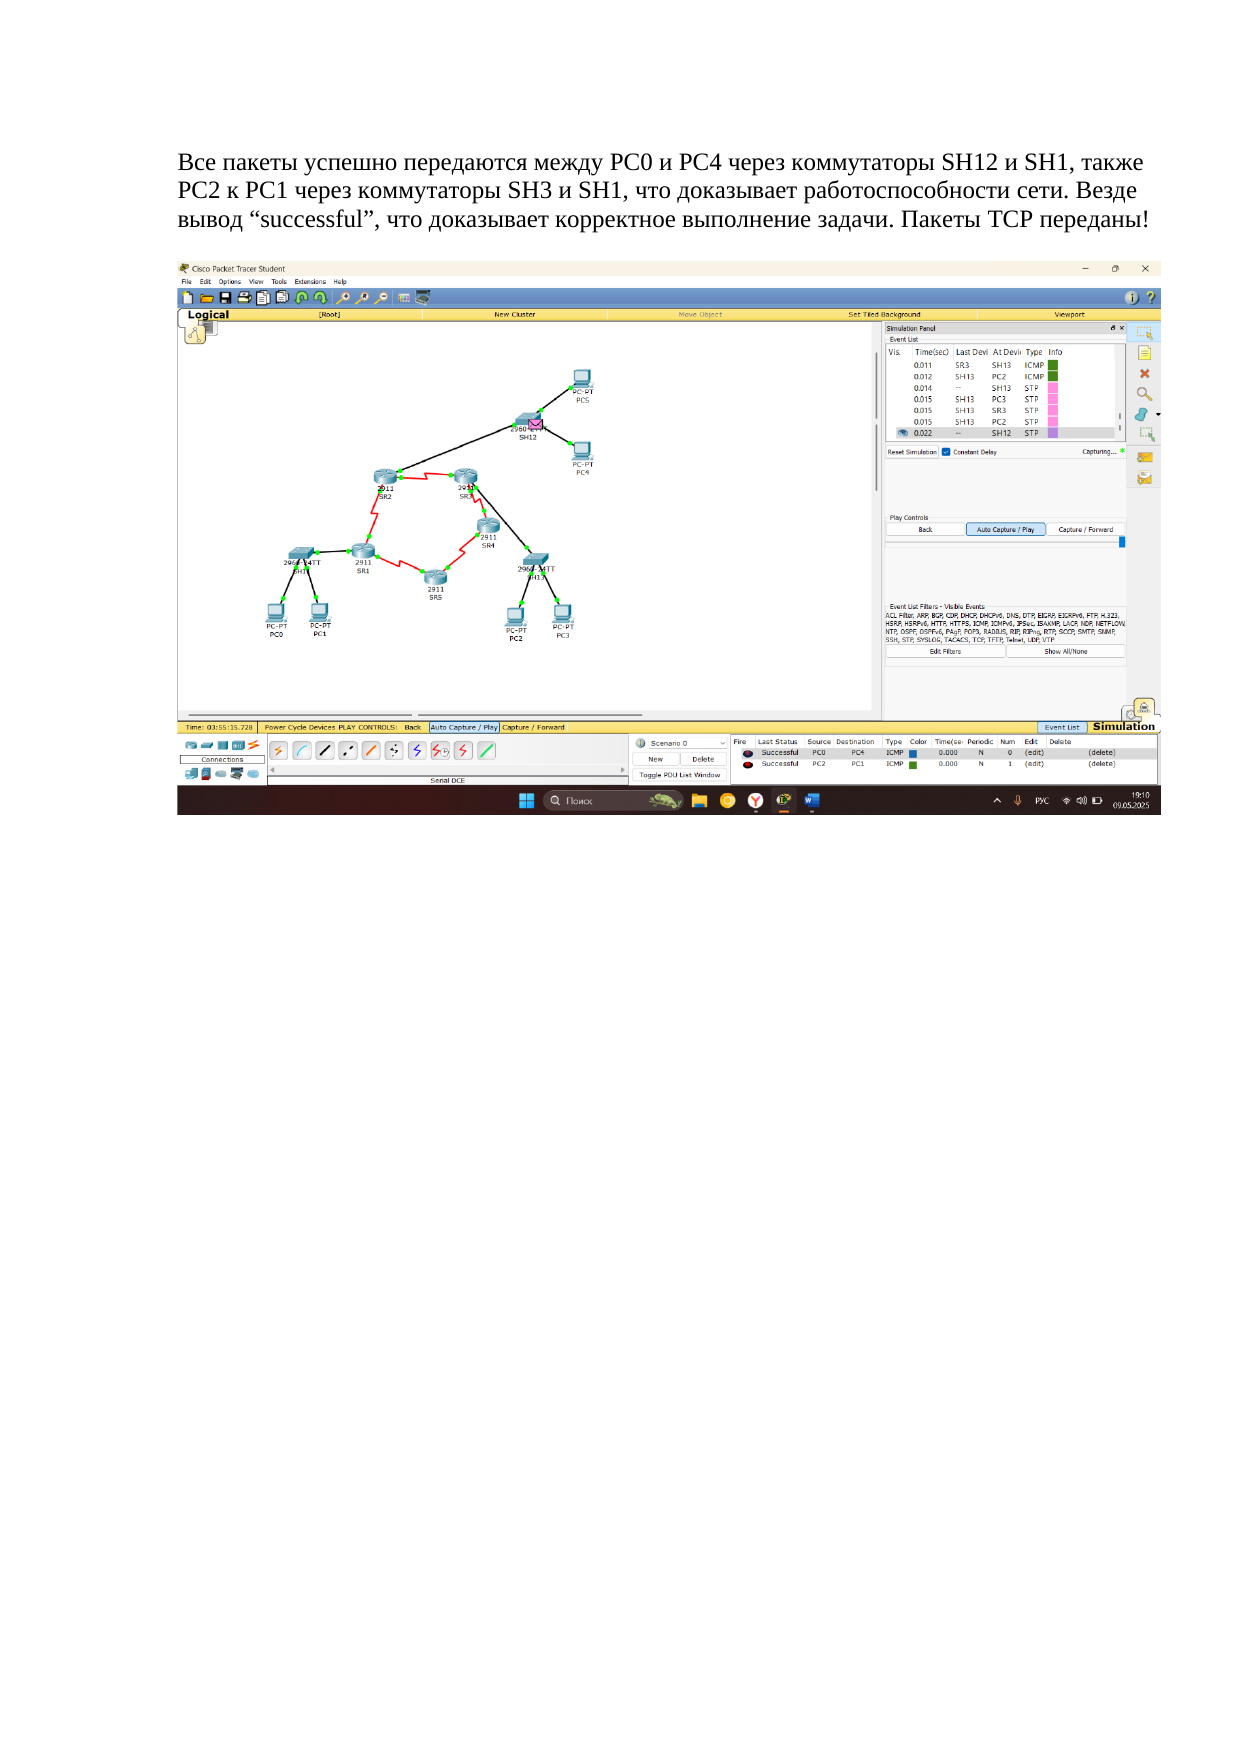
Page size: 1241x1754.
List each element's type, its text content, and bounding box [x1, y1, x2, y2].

text Все пакеты успешно передаются между PC0 и PC4 через коммутаторы SH12 и SH1, также PC2 к PC1 через коммутаторы SH3 и SH1, что доказывает работоспособности сети. Везде вывод “successful”, что доказывает корректное выполнение задачи. Пакеты TCP переданы! [177, 147, 1152, 233]
picture [177, 261, 1161, 815]
